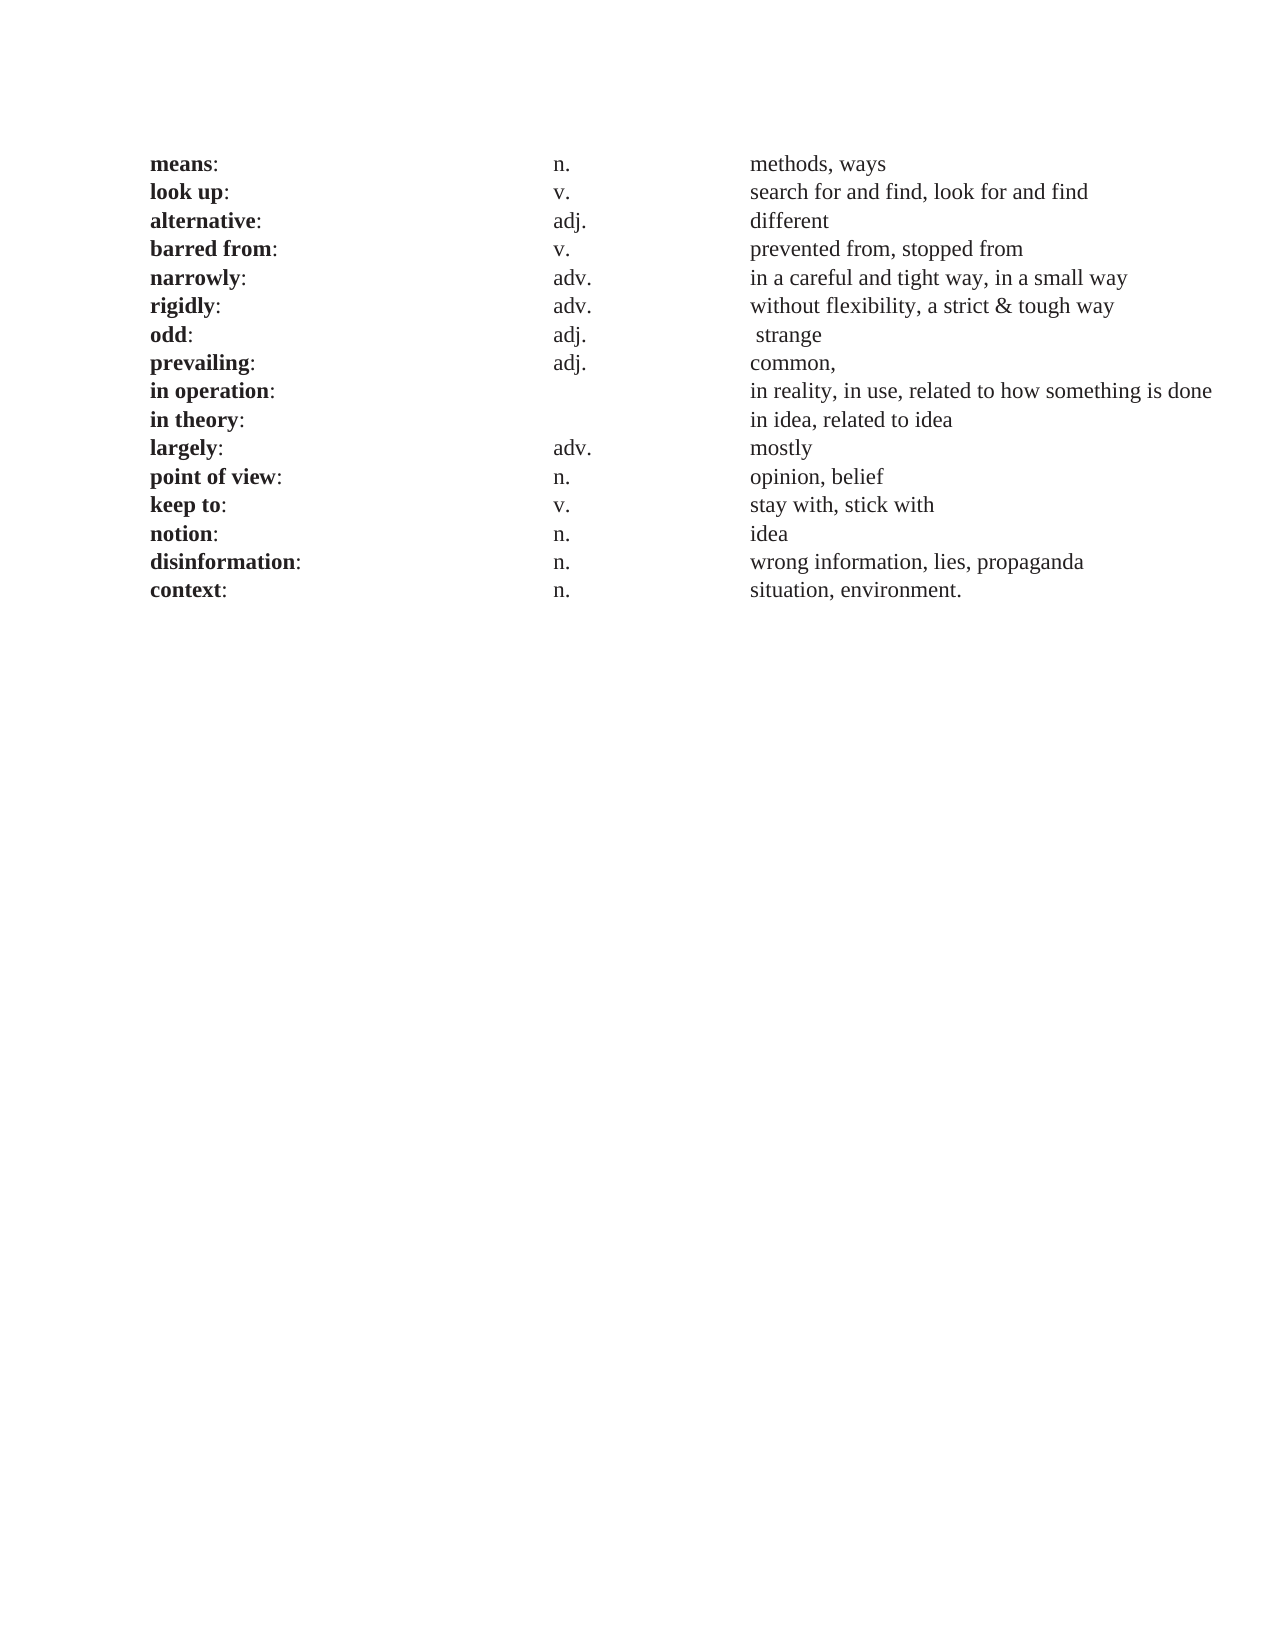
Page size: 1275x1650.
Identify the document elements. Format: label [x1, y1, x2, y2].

text [150, 150, 1219, 603]
